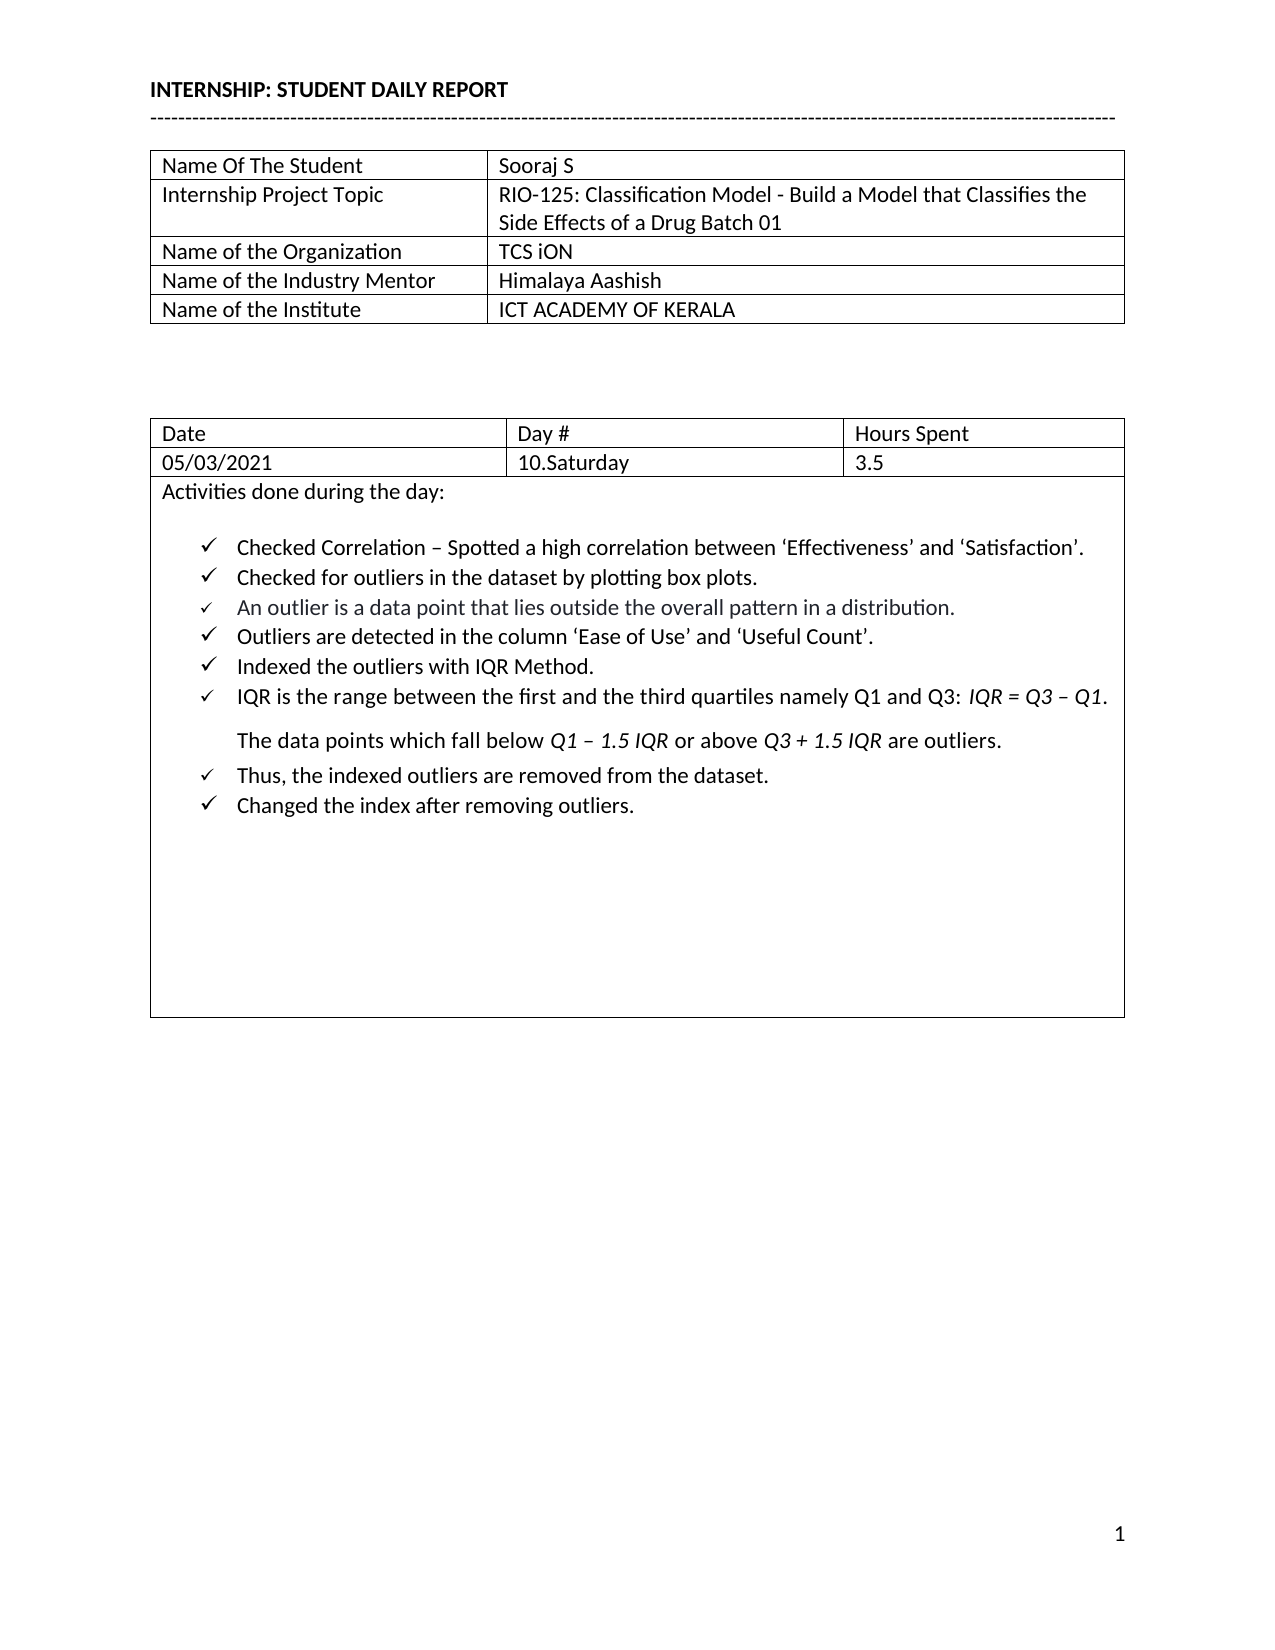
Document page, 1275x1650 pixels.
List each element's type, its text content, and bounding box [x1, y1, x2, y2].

table_cell Name of the Industry Mentor [151, 266, 487, 294]
table_cell ICT ACADEMY OF KERALA [488, 295, 1124, 323]
table_cell Activities done during the day: Checked Correlation – Spotted a high correlation between ‘Effectiveness’ and ‘Satisfaction’. Checked for outliers in the dataset by plotting box plots. An outlier is a data point that lies outside the overall pattern in a distribution. Outliers are detected in the column ‘Ease of Use’ and ‘Useful Count’. Indexed the outliers with IQR Method. IQR is the range between the first and the third quartiles namely Q1 and Q3: IQR = Q3 – Q1. The data points which fall below Q1 – 1.5 IQR or above Q3 + 1.5 IQR are outliers. Thus, the indexed outliers are removed from the dataset. Changed the index after removing outliers. [151, 477, 1124, 1017]
table_cell Name of the Organization [151, 237, 487, 265]
table_header Date [151, 419, 506, 447]
table_cell 3.5 [844, 448, 1124, 476]
table_cell Himalaya Aashish [488, 266, 1124, 294]
table_cell 05/03/2021 [151, 448, 506, 476]
table_cell Internship Project Topic [151, 180, 487, 236]
table_header Sooraj S [488, 151, 1124, 179]
table_header Day # [507, 419, 843, 447]
table_cell 10.Saturday [507, 448, 843, 476]
table_cell TCS iON [488, 237, 1124, 265]
table_cell RIO-125: Classification Model - Build a Model that Classifies the Side Effects of a Drug Batch 01 [488, 180, 1124, 236]
table_header Hours Spent [844, 419, 1124, 447]
table_cell Name of the Institute [151, 295, 487, 323]
table_header Name Of The Student [151, 151, 487, 179]
